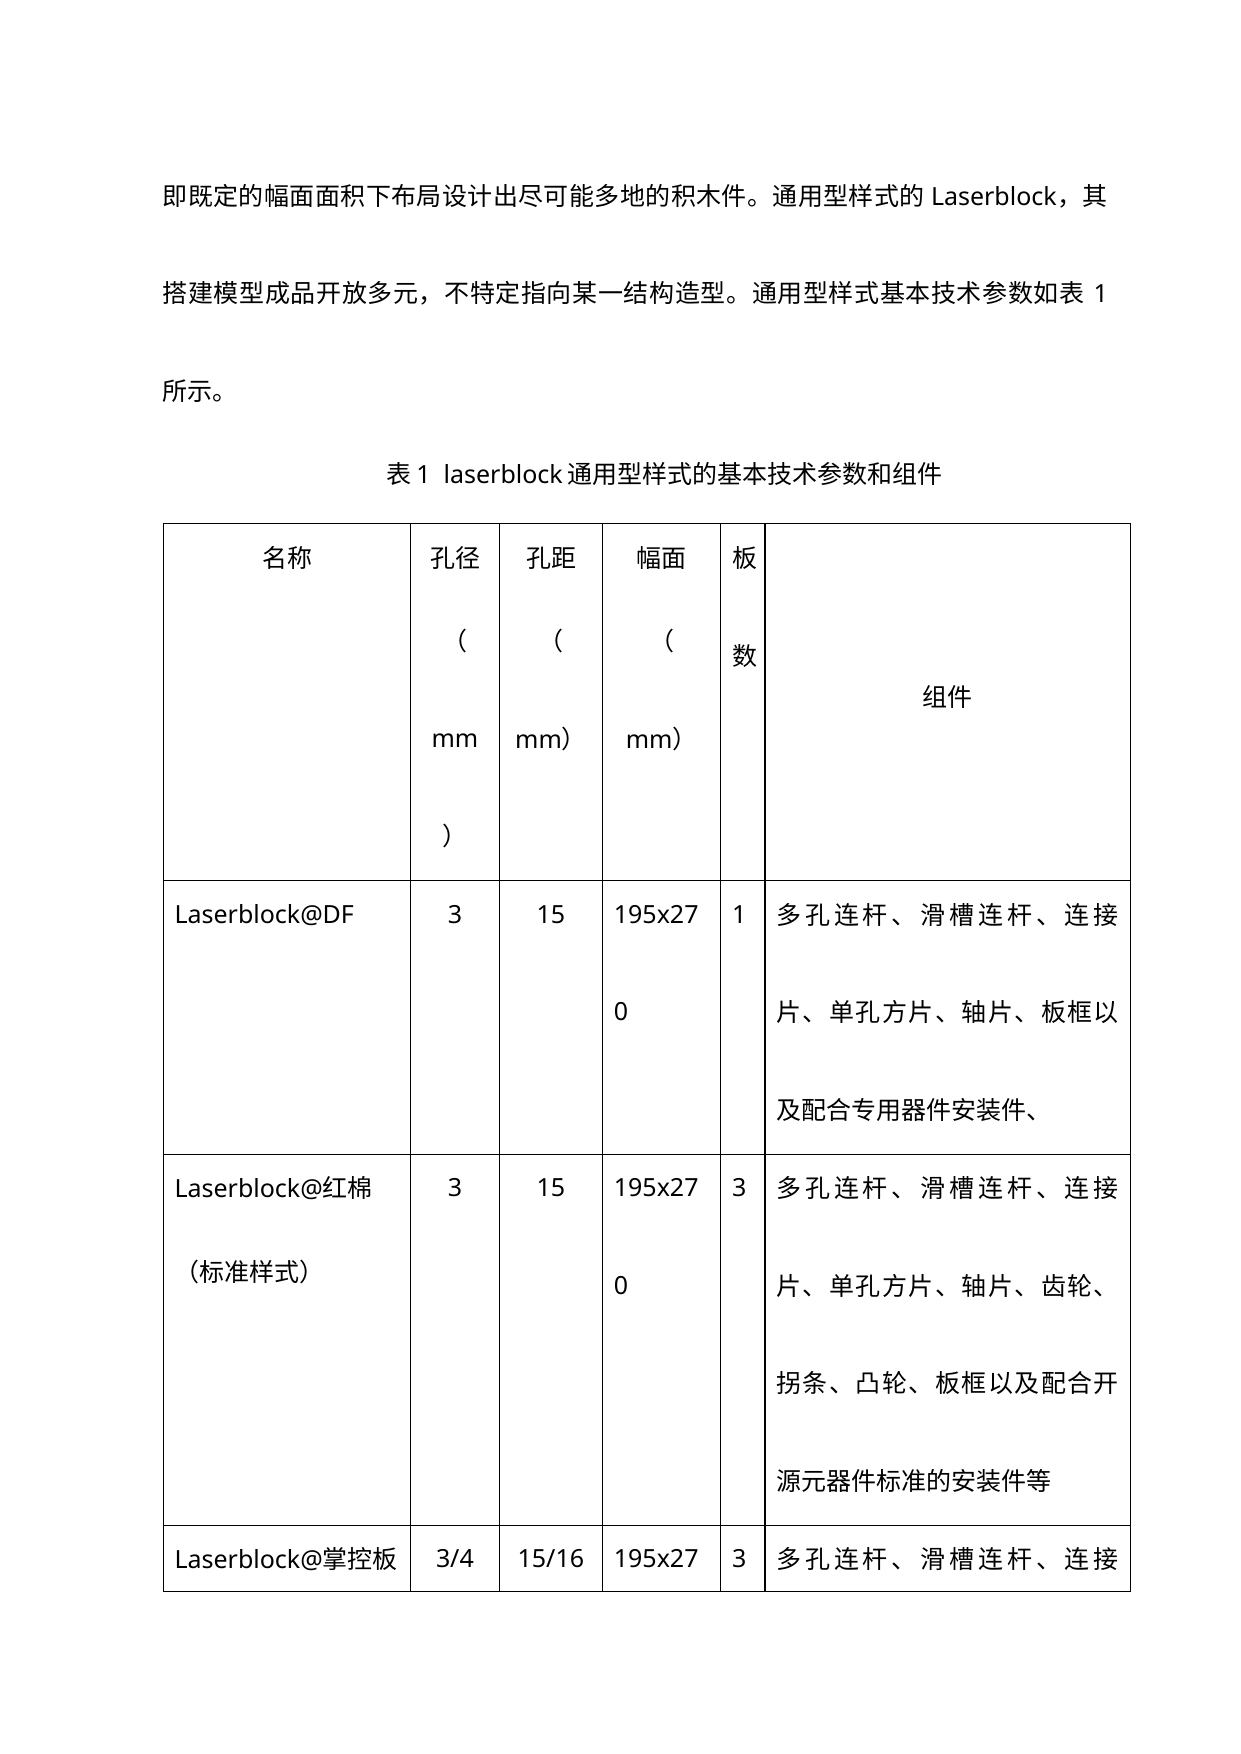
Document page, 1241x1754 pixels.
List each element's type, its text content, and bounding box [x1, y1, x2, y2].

table_cell 195x270 [603, 1526, 720, 1591]
table_header 组件 [766, 524, 1130, 880]
table_cell 3 [411, 881, 499, 1153]
table_cell 1 [721, 881, 764, 1153]
table_cell 3/4 [411, 1526, 499, 1591]
table_cell 多孔连杆、滑槽连杆、连接片、单孔方片、轴片、齿轮、拐条、凸轮、板框以及配合开源元器件标准的安装件等 [766, 1155, 1130, 1524]
table_cell 3 [721, 1526, 764, 1591]
table_cell Laserblock@掌控板 [164, 1526, 410, 1591]
table_header 名称 [164, 524, 410, 880]
table_cell Laserblock@红棉 （标准样式） [164, 1155, 410, 1524]
text 表1 laserblock通用型样式的基本技术参数和组件 [162, 440, 1107, 505]
table_cell 195x270 [603, 881, 720, 1153]
table_cell 3 [411, 1155, 499, 1524]
table_cell Laserblock@DF [164, 881, 410, 1153]
table_cell 多孔连杆、滑槽连杆、连接片、单孔方片、轴片、板框以及配合专用器件安装件、 [766, 881, 1130, 1153]
table_header 孔距 （mm） [500, 524, 602, 880]
table_cell 15 [500, 881, 602, 1153]
table_header 板数 [721, 524, 764, 880]
table_header 孔径 （mm） [411, 524, 499, 880]
table_cell 15/16 [500, 1526, 602, 1591]
table_cell 195x270 [603, 1155, 720, 1524]
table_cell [766, 1526, 1130, 1591]
table_header 幅面 （mm） [603, 524, 720, 880]
table_cell 15 [500, 1155, 602, 1524]
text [162, 162, 1107, 422]
table_cell 3 [721, 1155, 764, 1524]
